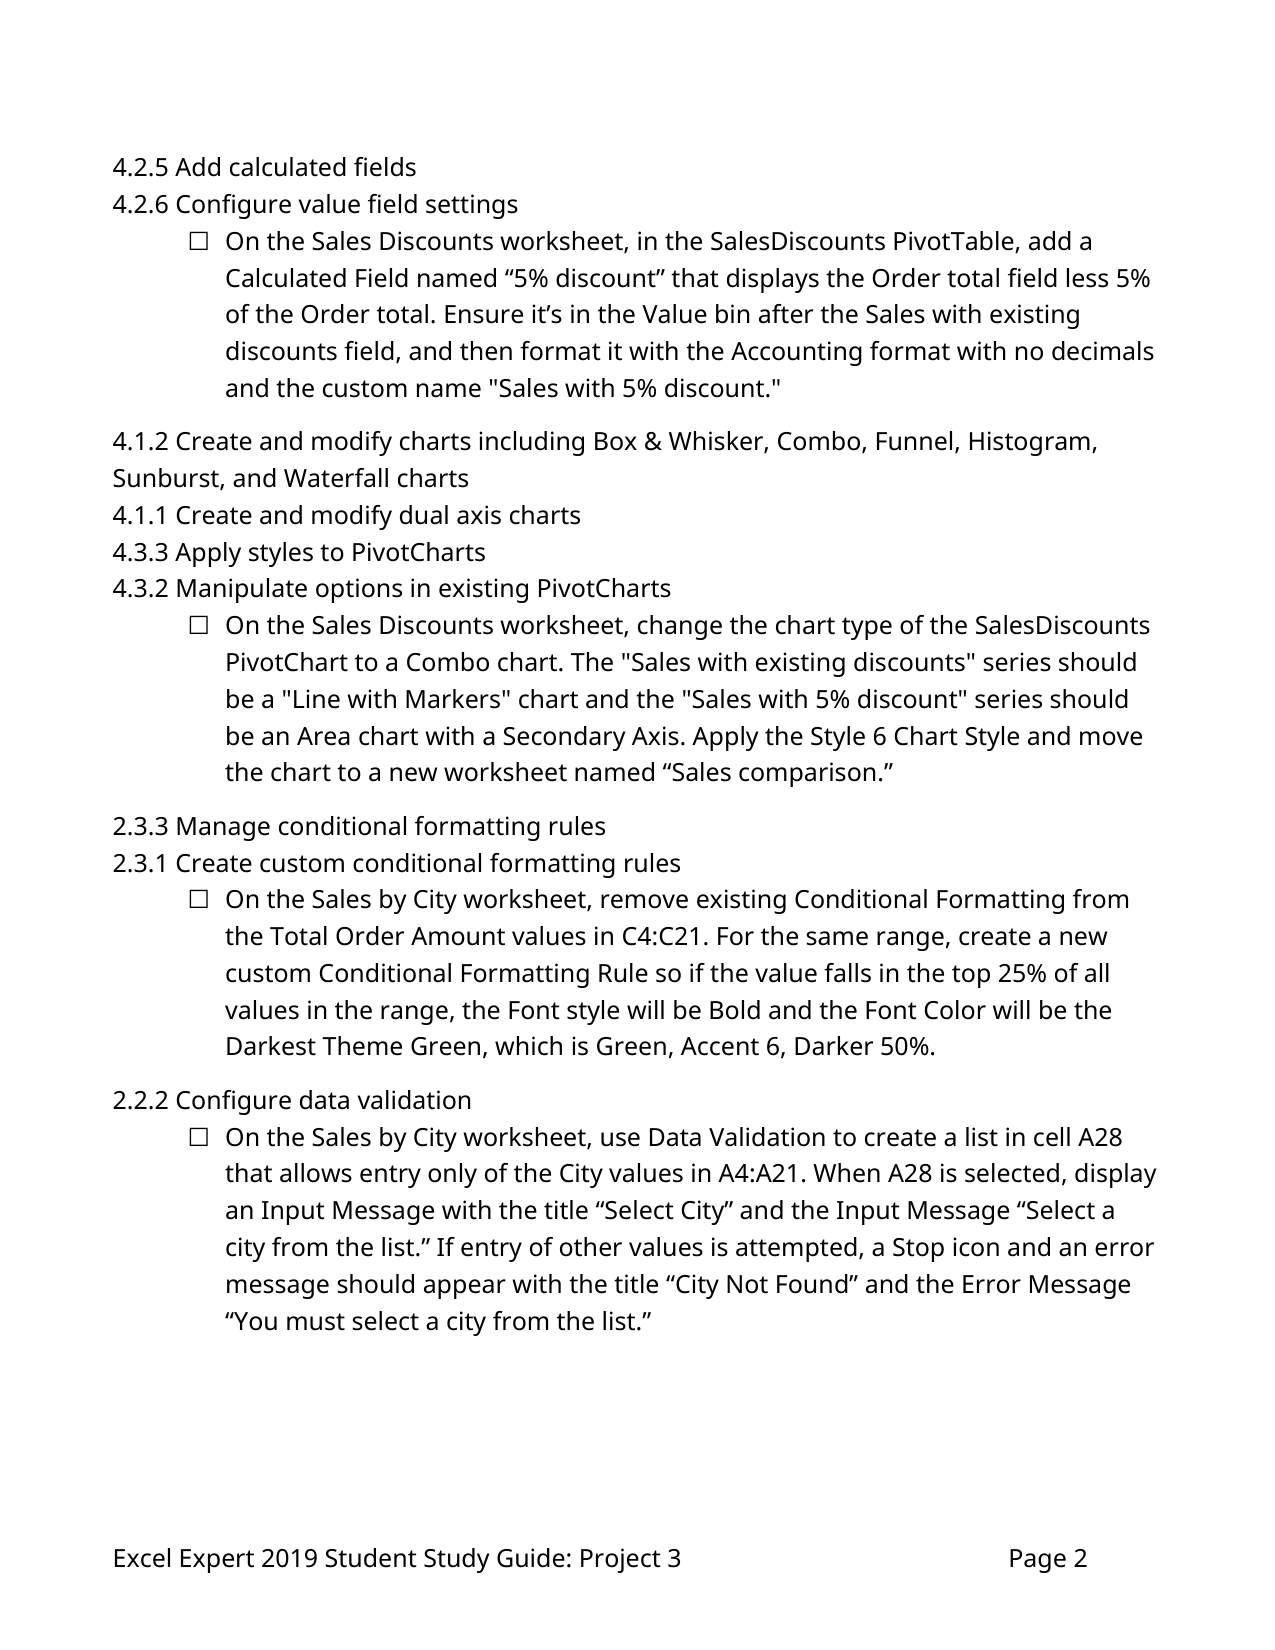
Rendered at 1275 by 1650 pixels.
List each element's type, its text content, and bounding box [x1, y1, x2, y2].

text On the Sales Discounts worksheet, in the SalesDiscounts PivotTable, add a Calculated Field named “5% discount” that displays the Order total field less 5% of the Order total. Ensure it’s in the Value bin after the Sales with existing discounts field, and then format it with the Accounting format with no decimals and the custom name "Sales with 5% discount." [187, 223, 1162, 405]
text On the Sales by City worksheet, use Data Validation to create a list in cell A28 that allows entry only of the City values in A4:A21. When A28 is selected, display an Input Message with the title “Select City” and the Input Message “Select a city from the list.” If entry of other values is attempted, a Stop icon and an error message should appear with the title “City Not Found” and the Error Message “You must select a city from the list.” [187, 1119, 1162, 1337]
text On the Sales by City worksheet, remove existing Conditional Formatting from the Total Order Amount values in C4:C21. For the same range, create a new custom Conditional Formatting Rule so if the value falls in the top 25% of all values in the range, the Font style will be Bold and the Font Color will be the Darkest Theme Green, which is Green, Accent 6, Darker 50%. [187, 882, 1162, 1063]
title 4.3.2 Manipulate options in existing PivotCharts [112, 571, 1162, 605]
title 2.3.1 Create custom conditional formatting rules [112, 845, 1162, 879]
title 4.1.1 Create and modify dual axis charts [112, 498, 1162, 532]
title 4.2.5 Add calculated fields [112, 150, 1162, 184]
title 4.1.2 Create and modify charts including Box & Whisker, Combo, Funnel, Histogram, Sunburst, and Waterfall charts [112, 424, 1162, 495]
title 2.3.3 Manage conditional formatting rules [112, 808, 1162, 842]
title 4.2.6 Configure value field settings [112, 187, 1162, 221]
title 4.3.3 Apply styles to PivotCharts [112, 534, 1162, 568]
text On the Sales Discounts worksheet, change the chart type of the SalesDiscounts PivotChart to a Combo chart. The "Sales with existing discounts" series should be a "Line with Markers" chart and the "Sales with 5% discount" series should be an Area chart with a Secondary Axis. Apply the Style 6 Chart Style and move the chart to a new worksheet named “Sales comparison.” [187, 608, 1162, 789]
title 2.2.2 Configure data validation [112, 1082, 1162, 1117]
